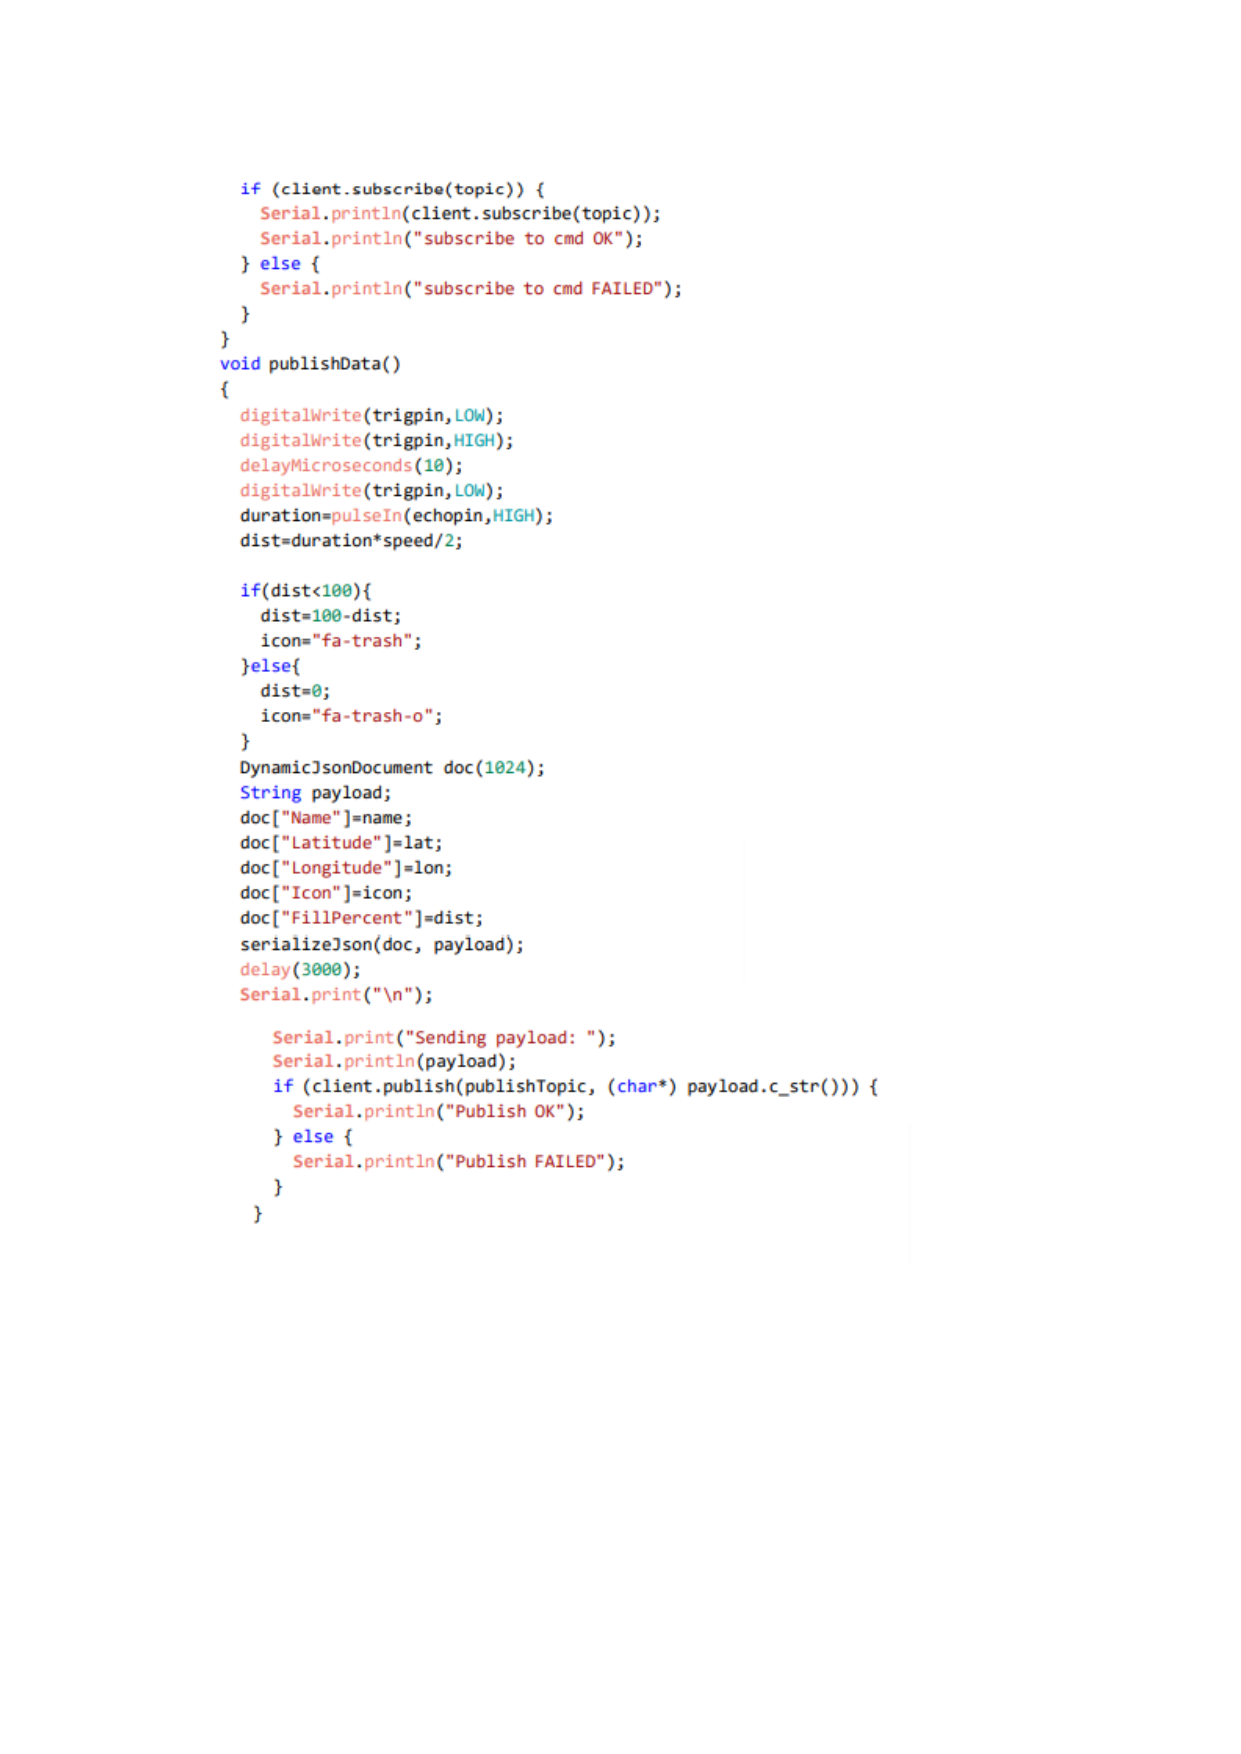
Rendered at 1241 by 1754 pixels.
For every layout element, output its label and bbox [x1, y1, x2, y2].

picture [195, 150, 745, 1010]
picture [245, 1028, 912, 1293]
